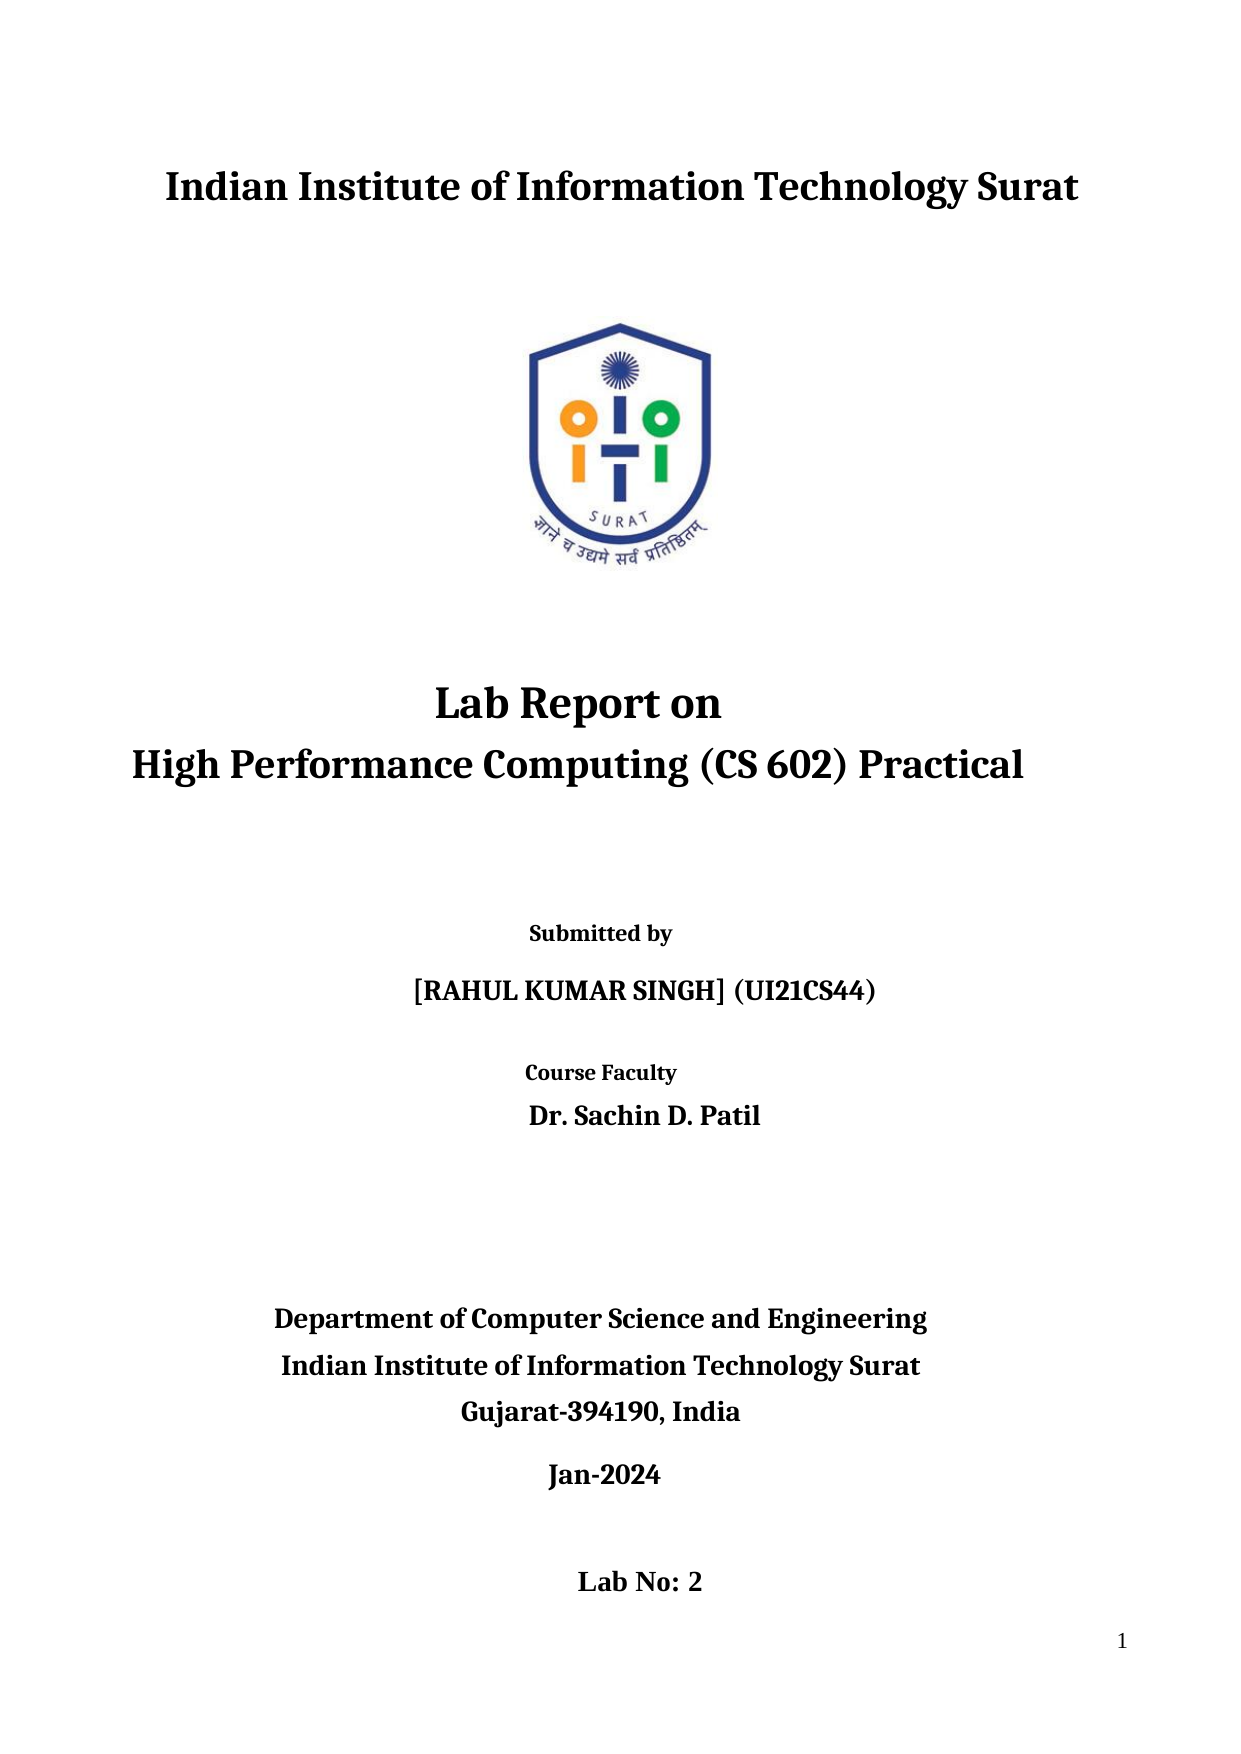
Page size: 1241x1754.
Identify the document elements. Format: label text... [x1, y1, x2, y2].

subtitle [RAHUL KUMAR SINGH] (UI21CS44) [200, 974, 1002, 1007]
subtitle Dr. Sachin D. Patil [200, 1099, 1002, 1133]
subtitle Indian Institute of Information Technology Surat [112, 163, 1131, 211]
subtitle Department of Computer Science and Engineering [200, 1302, 1002, 1336]
subtitle Indian Institute of Information Technology Surat [200, 1349, 1002, 1382]
subtitle Gujarat-394190, India [200, 1396, 1002, 1429]
subtitle High Performance Computing (CS 602) Practical [112, 741, 1044, 788]
subtitle Lab Report on [112, 677, 1044, 730]
text Submitted by [200, 920, 1002, 948]
picture [522, 316, 718, 573]
text Jan-2024 [317, 1458, 886, 1492]
text Course Faculty [200, 1060, 1002, 1086]
subtitle Lab No: 2 [132, 1564, 1128, 1597]
